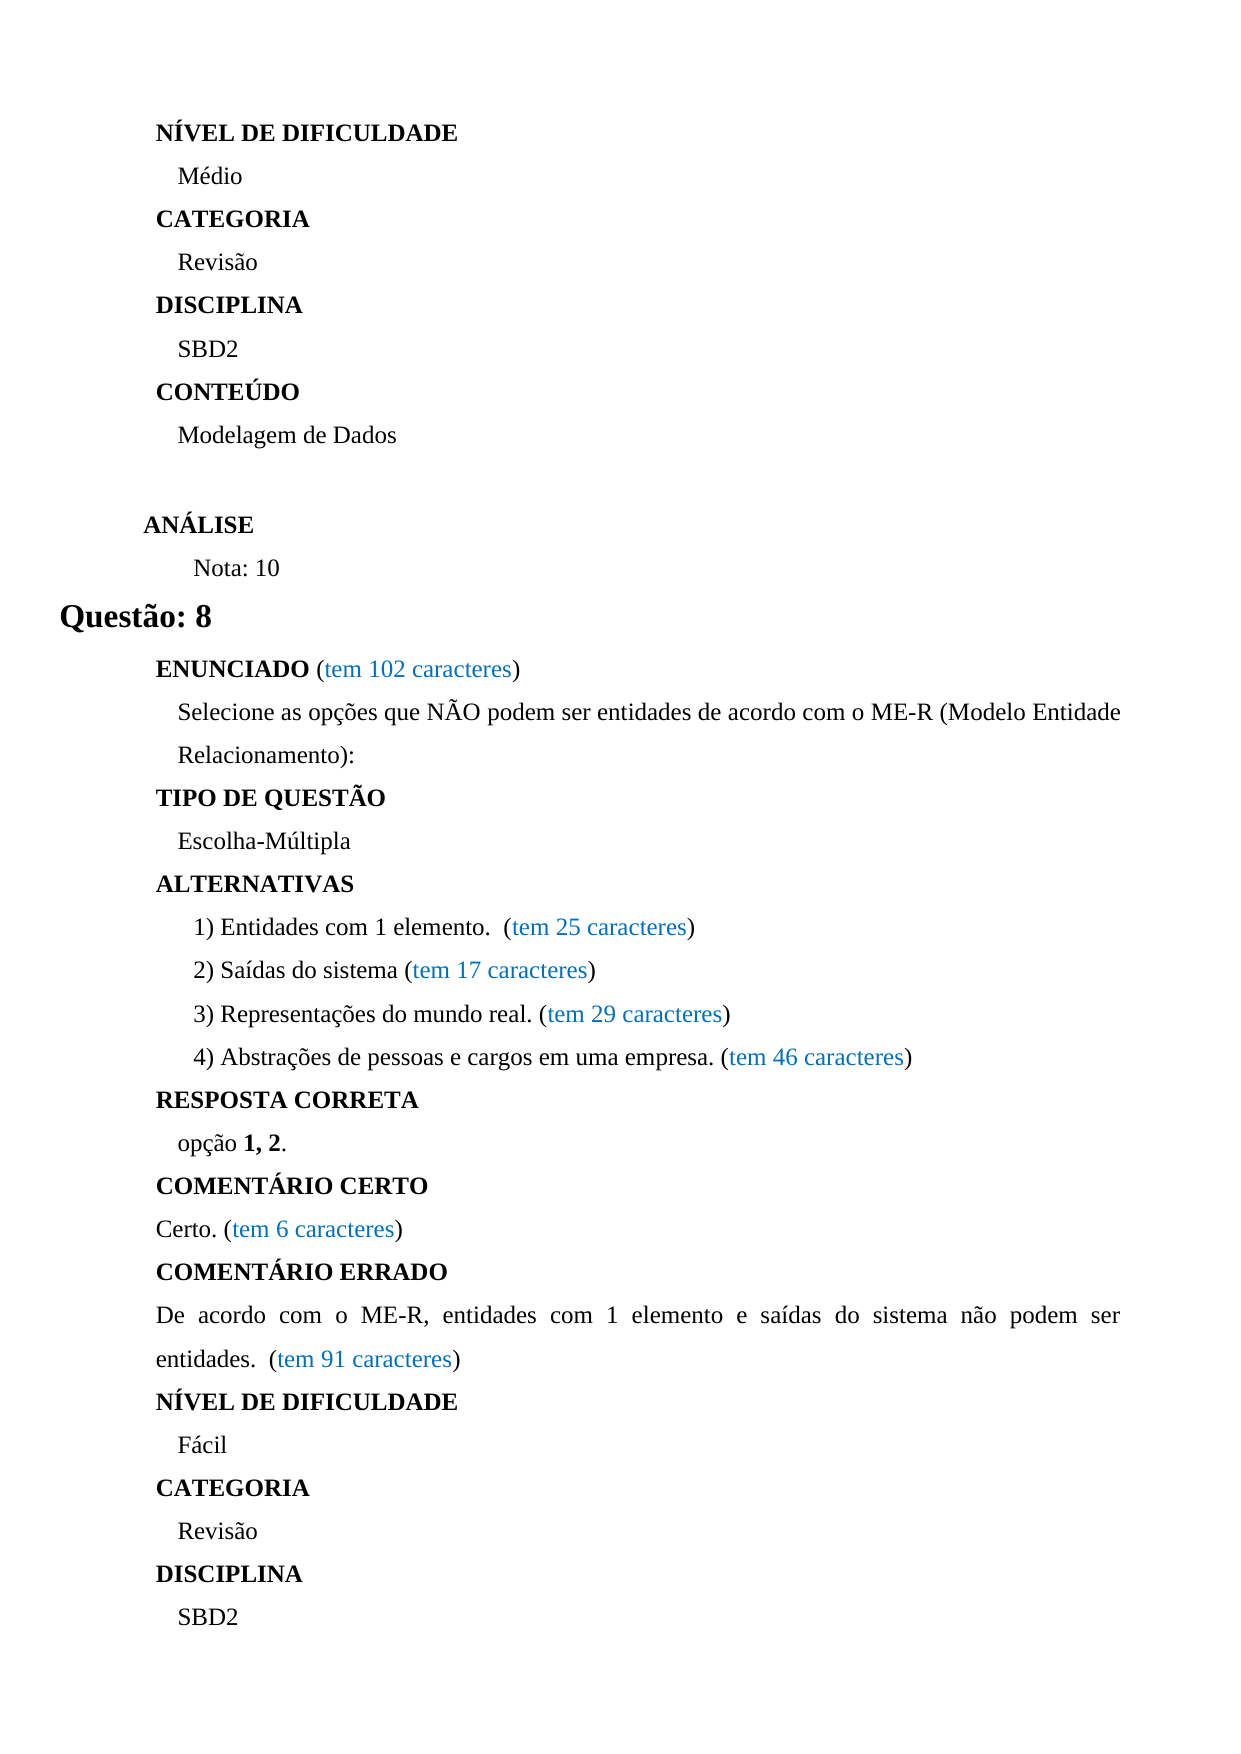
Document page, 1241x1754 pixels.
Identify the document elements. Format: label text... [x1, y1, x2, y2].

text ENUNCIADO (tem 102 caracteres) [118, 654, 1122, 682]
text Questão: 8 [59, 596, 1122, 634]
text NÍVEL DE DIFICULDADE [118, 1387, 1122, 1416]
text RESPOSTA CORRETA [118, 1085, 1122, 1114]
text SBD2 [177, 334, 1122, 362]
text Fácil [177, 1430, 1122, 1459]
text COMENTÁRIO ERRADO [118, 1257, 1122, 1286]
text NÍVEL DE DIFICULDADE [118, 118, 1122, 147]
text De acordo com o ME-R, entidades com 1 elemento e saídas do sistema não podem ser entidades. (tem 91 caracteres) [156, 1301, 1122, 1372]
text ALTERNATIVAS [118, 869, 1122, 898]
text Revisão [177, 1516, 1122, 1545]
text 4) Abstrações de pessoas e cargos em uma empresa. (tem 46 caracteres) [193, 1042, 1122, 1071]
text 3) Representações do mundo real. (tem 29 caracteres) [193, 999, 1122, 1027]
text SBD2 [177, 1602, 1122, 1631]
text 2) Saídas do sistema (tem 17 caracteres) [193, 956, 1122, 984]
text Médio [177, 161, 1122, 190]
text TIPO DE QUESTÃO [118, 783, 1122, 812]
text Selecione as opções que NÃO podem ser entidades de acordo com o ME-R (Modelo Entidade Relacionamento): [177, 697, 1122, 769]
text DISCIPLINA [118, 291, 1122, 319]
text Modelagem de Dados [177, 420, 1122, 449]
text opção 1, 2. [177, 1128, 1122, 1157]
text Nota: 10 [118, 553, 1122, 582]
text CATEGORIA [118, 204, 1122, 233]
text Revisão [177, 247, 1122, 276]
text Certo. (tem 6 caracteres) [156, 1214, 1122, 1243]
text ANÁLISE [118, 510, 1122, 539]
text COMENTÁRIO CERTO [118, 1171, 1122, 1200]
text Escolha-Múltipla [177, 826, 1122, 855]
text CATEGORIA [118, 1473, 1122, 1502]
text CONTEÚDO [118, 377, 1122, 406]
text DISCIPLINA [118, 1559, 1122, 1588]
text 1) Entidades com 1 elemento. (tem 25 caracteres) [193, 912, 1122, 941]
